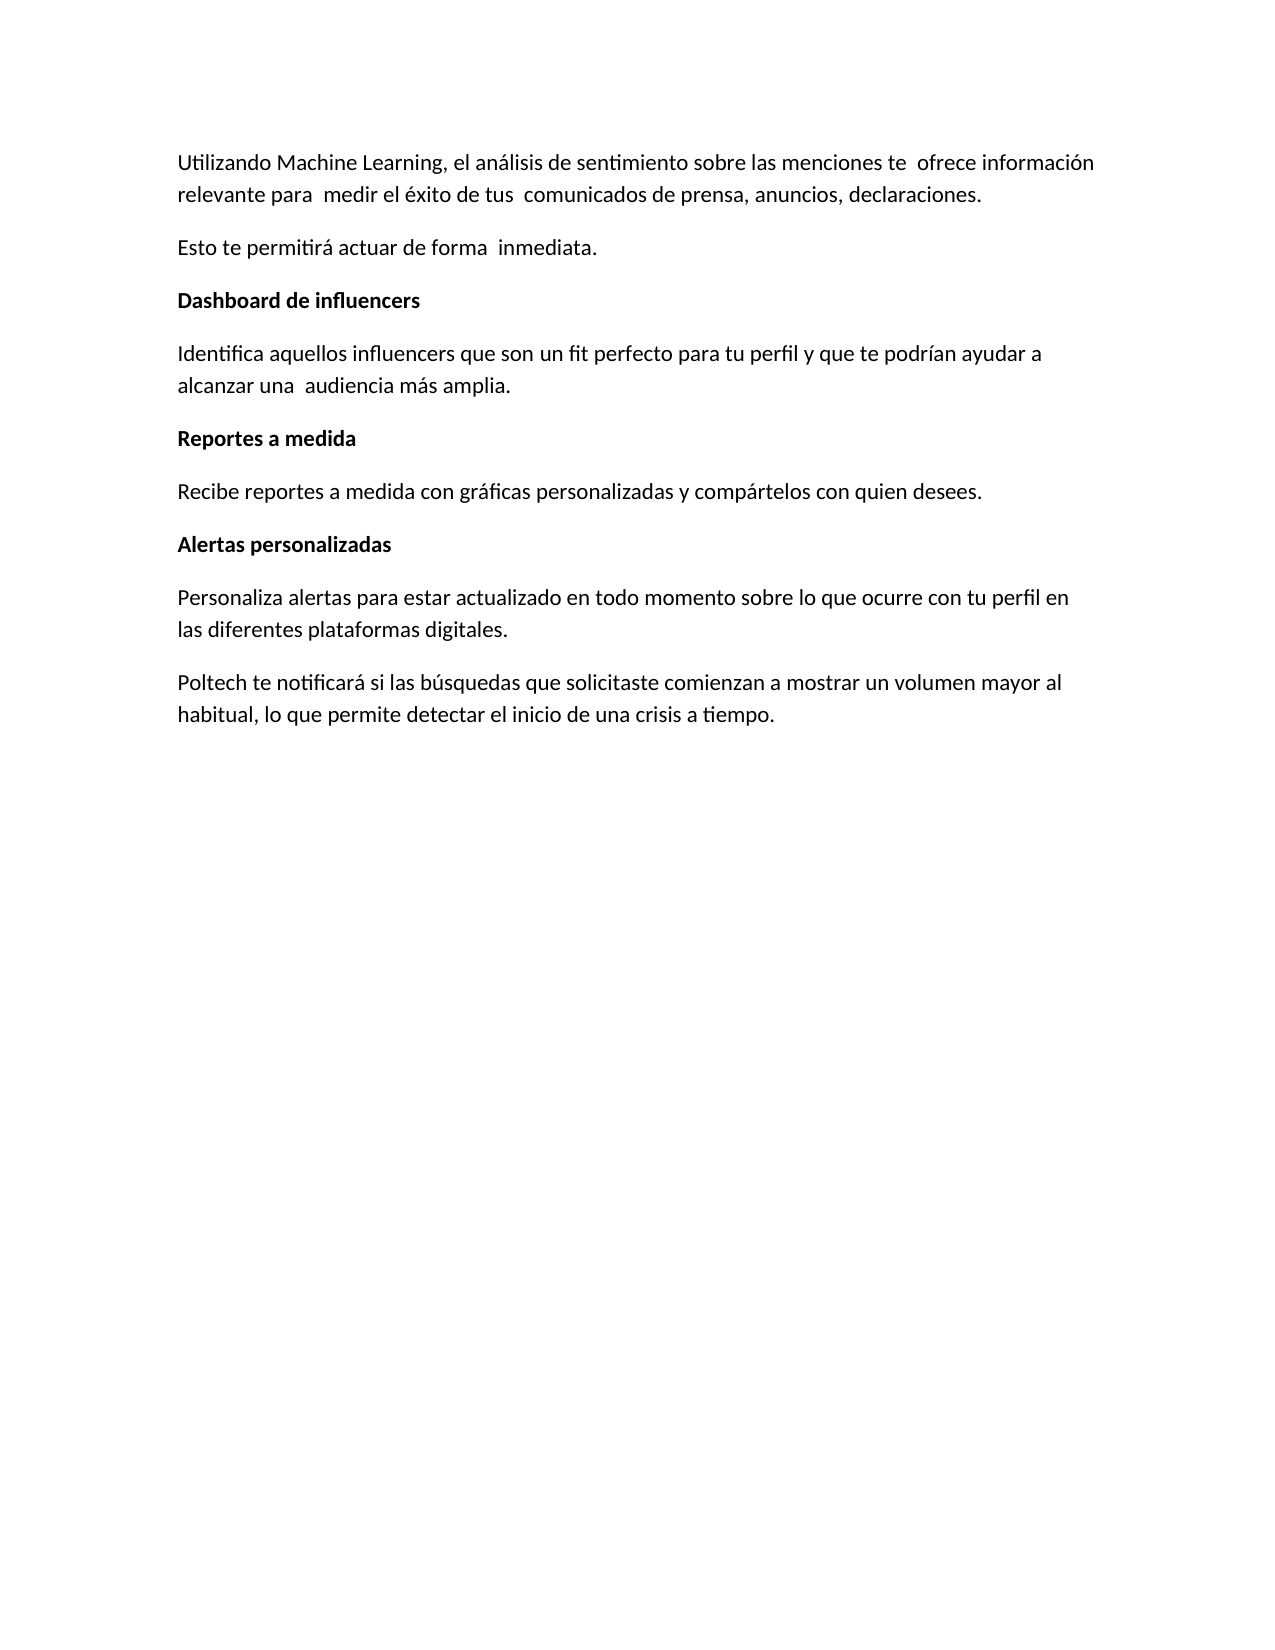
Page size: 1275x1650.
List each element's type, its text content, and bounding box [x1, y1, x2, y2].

text Recibe reportes a medida con gráficas personalizadas y compártelos con quien desees. [177, 477, 1098, 505]
text Identifica aquellos influencers que son un fit perfecto para tu perfil y que te podrían ayudar a alcanzar una audiencia más amplia. [177, 339, 1098, 399]
text Alertas personalizadas [177, 530, 1098, 558]
text Dashboard de influencers [177, 286, 1098, 314]
text Personaliza alertas para estar actualizado en todo momento sobre lo que ocurre con tu perfil en las diferentes plataformas digitales. [177, 583, 1098, 643]
text Utilizando Machine Learning, el análisis de sentimiento sobre las menciones te ofrece información relevante para medir el éxito de tus comunicados de prensa, anuncios, declaraciones. [177, 148, 1098, 208]
text Esto te permitirá actuar de forma inmediata. [177, 233, 1098, 261]
text Reportes a medida [177, 424, 1098, 452]
text Poltech te notificará si las búsquedas que solicitaste comienzan a mostrar un volumen mayor al habitual, lo que permite detectar el inicio de una crisis a tiempo. [177, 668, 1098, 728]
